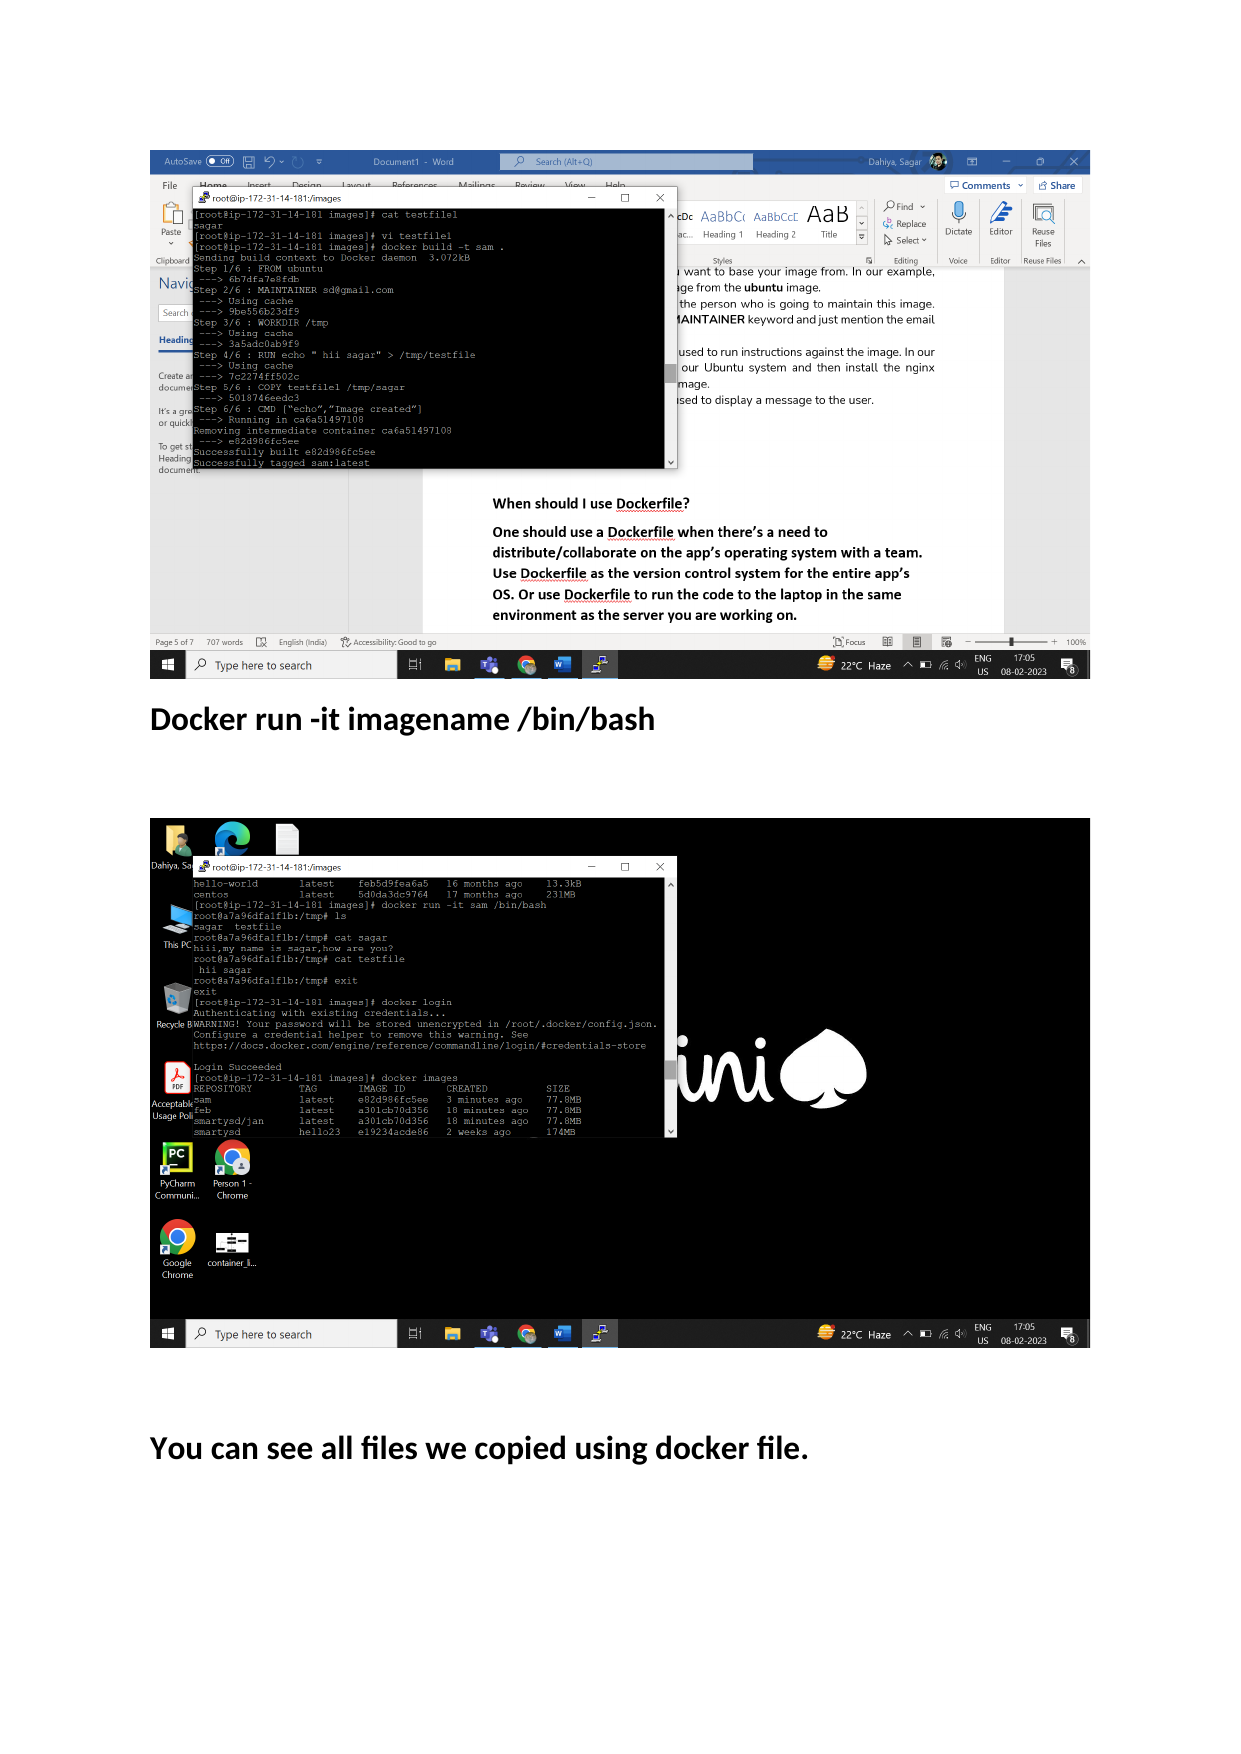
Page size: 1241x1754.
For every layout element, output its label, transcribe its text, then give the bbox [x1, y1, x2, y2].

text Docker run -it imagename /bin/bash [150, 698, 1090, 738]
picture [150, 150, 1091, 679]
text You can see all files we copied using docker file. [150, 1427, 1090, 1468]
picture [150, 818, 1091, 1348]
